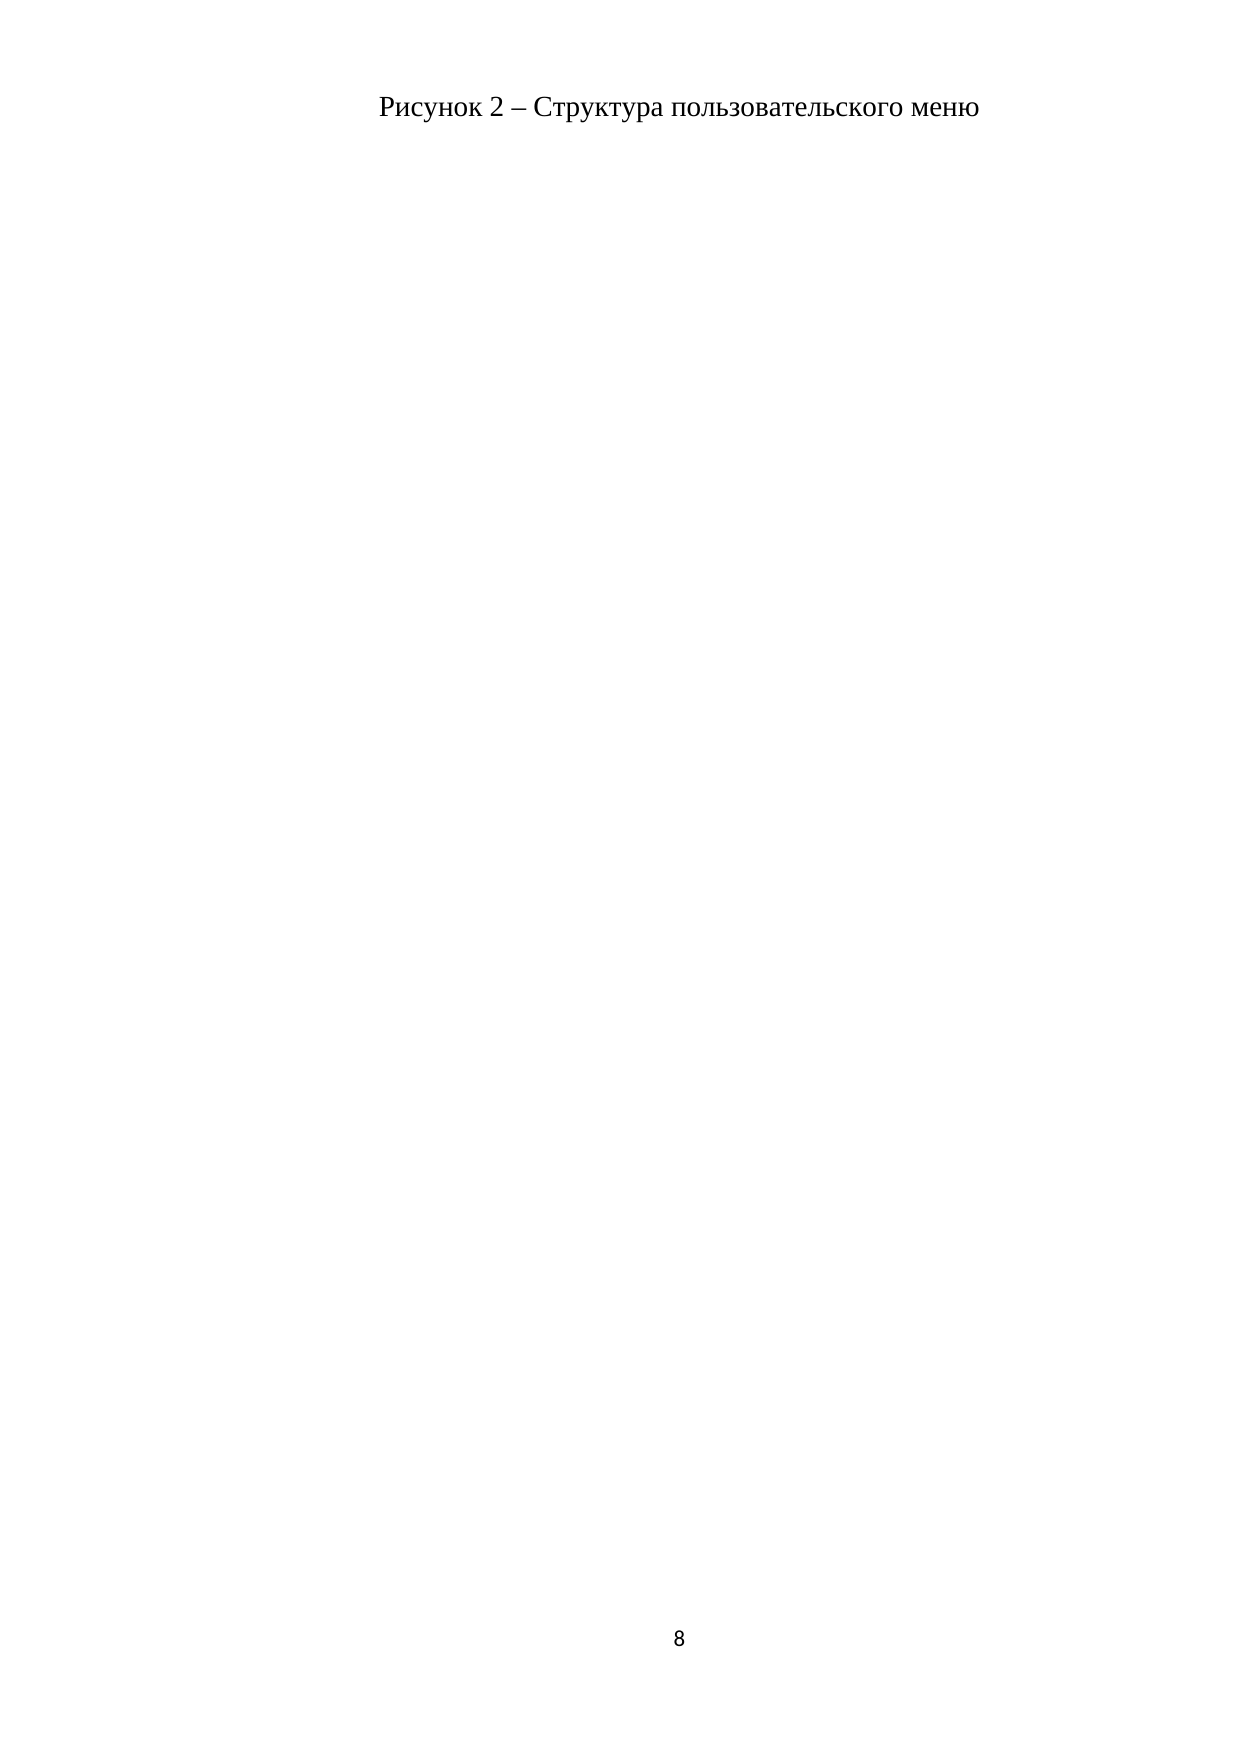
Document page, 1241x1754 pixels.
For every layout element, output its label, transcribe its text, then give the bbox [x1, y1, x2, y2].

text Рисунок 2 – Структура пользовательского меню [177, 89, 1181, 122]
